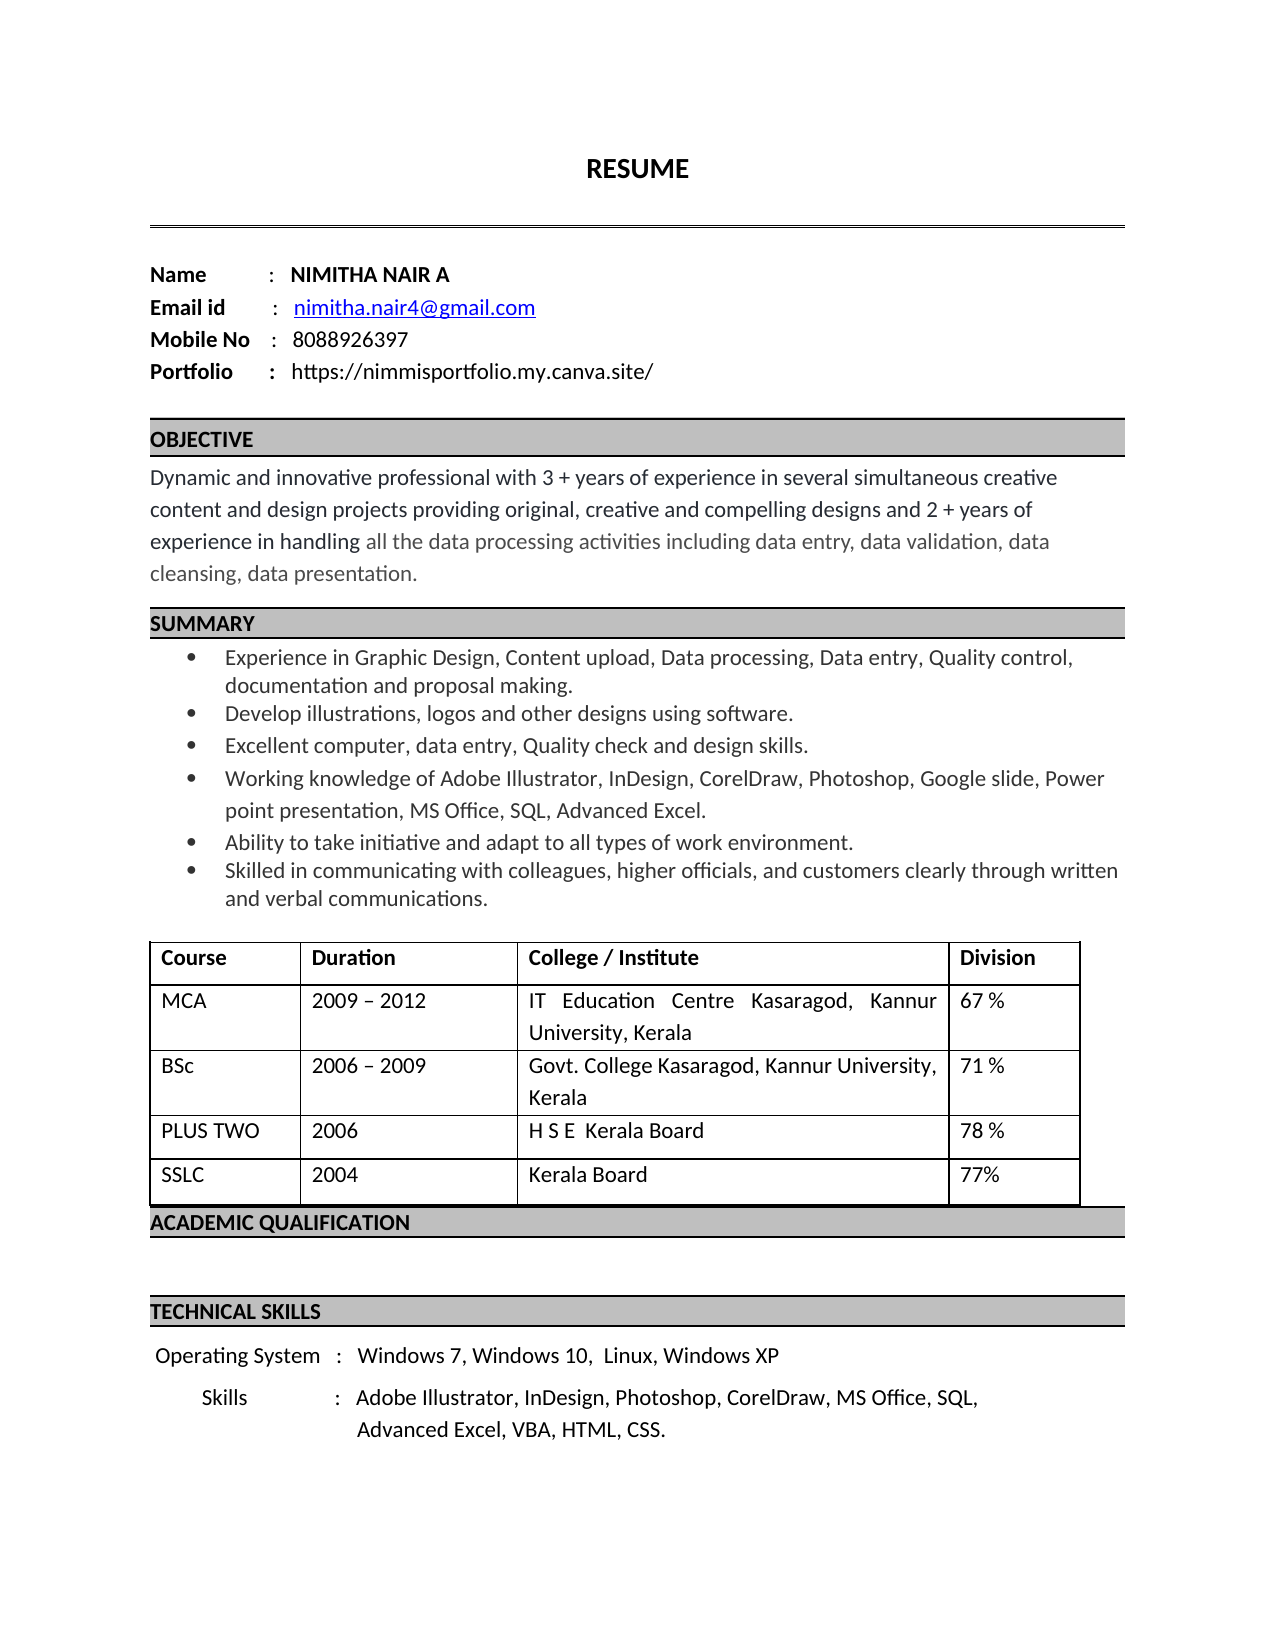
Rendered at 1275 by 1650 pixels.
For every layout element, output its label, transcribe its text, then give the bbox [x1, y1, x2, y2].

table_cell 2004 [301, 1160, 517, 1204]
text Mobile No : 8088926397 [150, 325, 1125, 353]
table_cell 77% [950, 1160, 1079, 1204]
table_cell Kerala Board [518, 1160, 948, 1204]
table_cell PLUS TWO [151, 1116, 300, 1158]
table_cell 71 % [950, 1051, 1079, 1115]
table_header Course [151, 943, 300, 984]
table_cell 67 % [950, 986, 1079, 1049]
table_cell 78 % [950, 1116, 1079, 1158]
list Skills : Adobe Illustrator, InDesign, Photoshop, CorelDraw, MS Office, SQL, Advanced Excel, VBA, HTML, CSS. [171, 1383, 1125, 1443]
table_cell 2006 – 2009 [301, 1051, 517, 1115]
table_cell 2006 [301, 1116, 517, 1158]
text Portfolio : https://nimmisportfolio.my.canva.site/ [150, 357, 1125, 385]
text Name : NIMITHA NAIR A [150, 261, 1125, 288]
list Excellent computer, data entry, Quality check and design skills. [187, 732, 1125, 759]
table_cell SSLC [151, 1160, 300, 1204]
list Skilled in communicating with colleagues, higher officials, and customers clearly through written and verbal communications. [187, 856, 1125, 912]
table_cell H S E Kerala Board [518, 1116, 948, 1158]
text Email id : nimitha.nair4@gmail.com [150, 293, 1125, 321]
table_cell BSc [151, 1051, 300, 1115]
text objective [150, 420, 1125, 455]
table_cell MCA [151, 986, 300, 1049]
text RESUME [150, 150, 1125, 186]
list TECHNICAL SKILLS [150, 1297, 1125, 1325]
list Working knowledge of Adobe Illustrator, InDesign, CorelDraw, Photoshop, Google slide, Power point presentation, MS Office, SQL, Advanced Excel. [187, 764, 1125, 824]
table_header Duration [301, 943, 517, 984]
table_cell 2009 – 2012 [301, 986, 517, 1049]
table_cell Govt. College Kasaragod, Kannur University, Kerala [518, 1051, 948, 1115]
subtitle SUMMARY [150, 609, 1125, 637]
list Experience in Graphic Design, Content upload, Data processing, Data entry, Quality control, documentation and proposal making. [187, 643, 1125, 699]
table_header Division [950, 943, 1079, 984]
list Operating System : Windows 7, Windows 10, Linux, Windows XP [150, 1341, 1125, 1369]
text Dynamic and innovative professional with 3 + years of experience in several simultaneous creative content and design projects providing original, creative and compelling designs and 2 + years of experience in handling all the data processing activities including data entry, data validation, data cleansing, data presentation. [150, 463, 1125, 587]
list Develop illustrations, logos and other designs using software. [187, 699, 1125, 727]
table_header College / Institute [518, 943, 948, 984]
table_cell IT Education Centre Kasaragod, Kannur University, Kerala [518, 986, 948, 1049]
list Ability to take initiative and adapt to all types of work environment. [187, 828, 1125, 856]
subtitle ACADEMIC QUALIFICATION [150, 1208, 1125, 1236]
